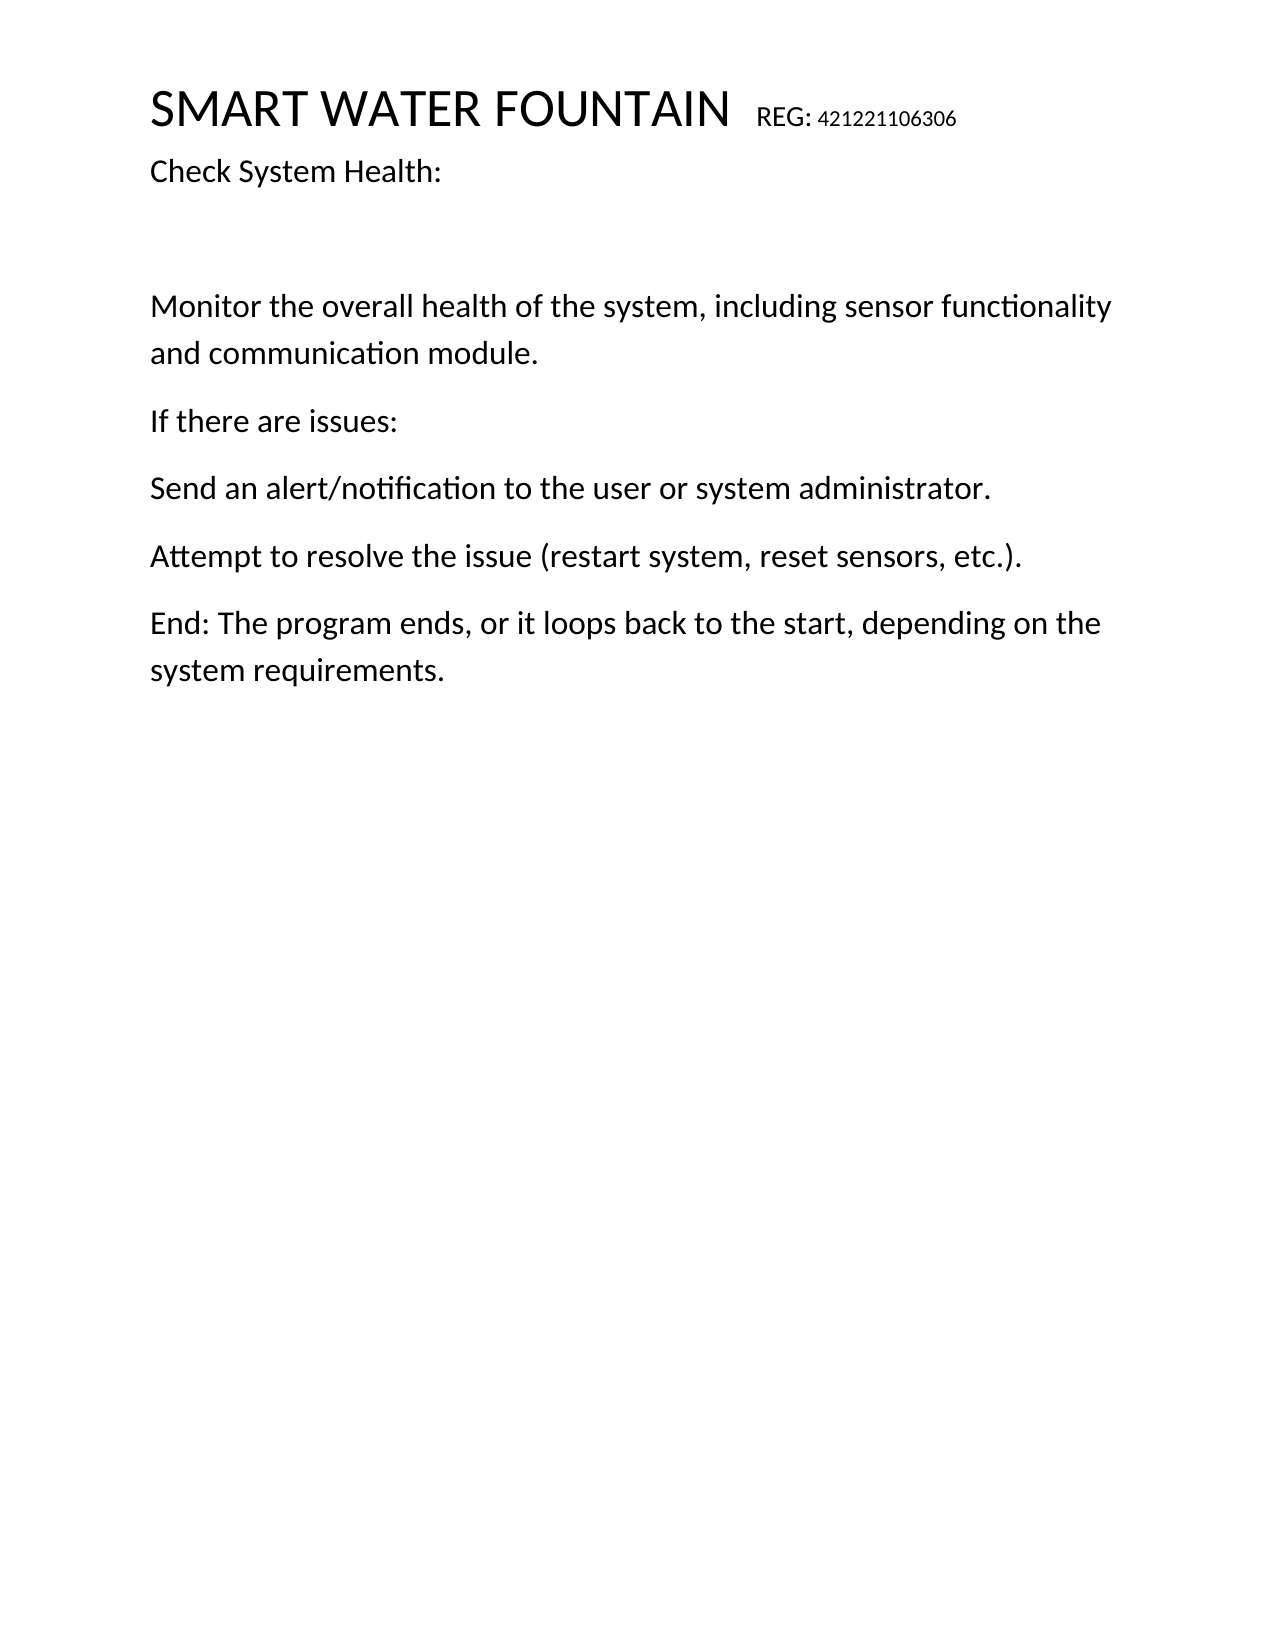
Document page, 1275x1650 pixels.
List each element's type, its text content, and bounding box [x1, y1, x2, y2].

text Monitor the overall health of the system, including sensor functionality and communication module. [150, 285, 1125, 373]
text Attempt to resolve the issue (restart system, reset sensors, etc.). [150, 535, 1125, 576]
text End: The program ends, or it loops back to the start, depending on the system requirements. [150, 602, 1125, 690]
text Send an alert/notification to the user or system administrator. [150, 467, 1125, 508]
text If there are issues: [150, 399, 1125, 440]
text Check System Health: [150, 150, 1125, 191]
